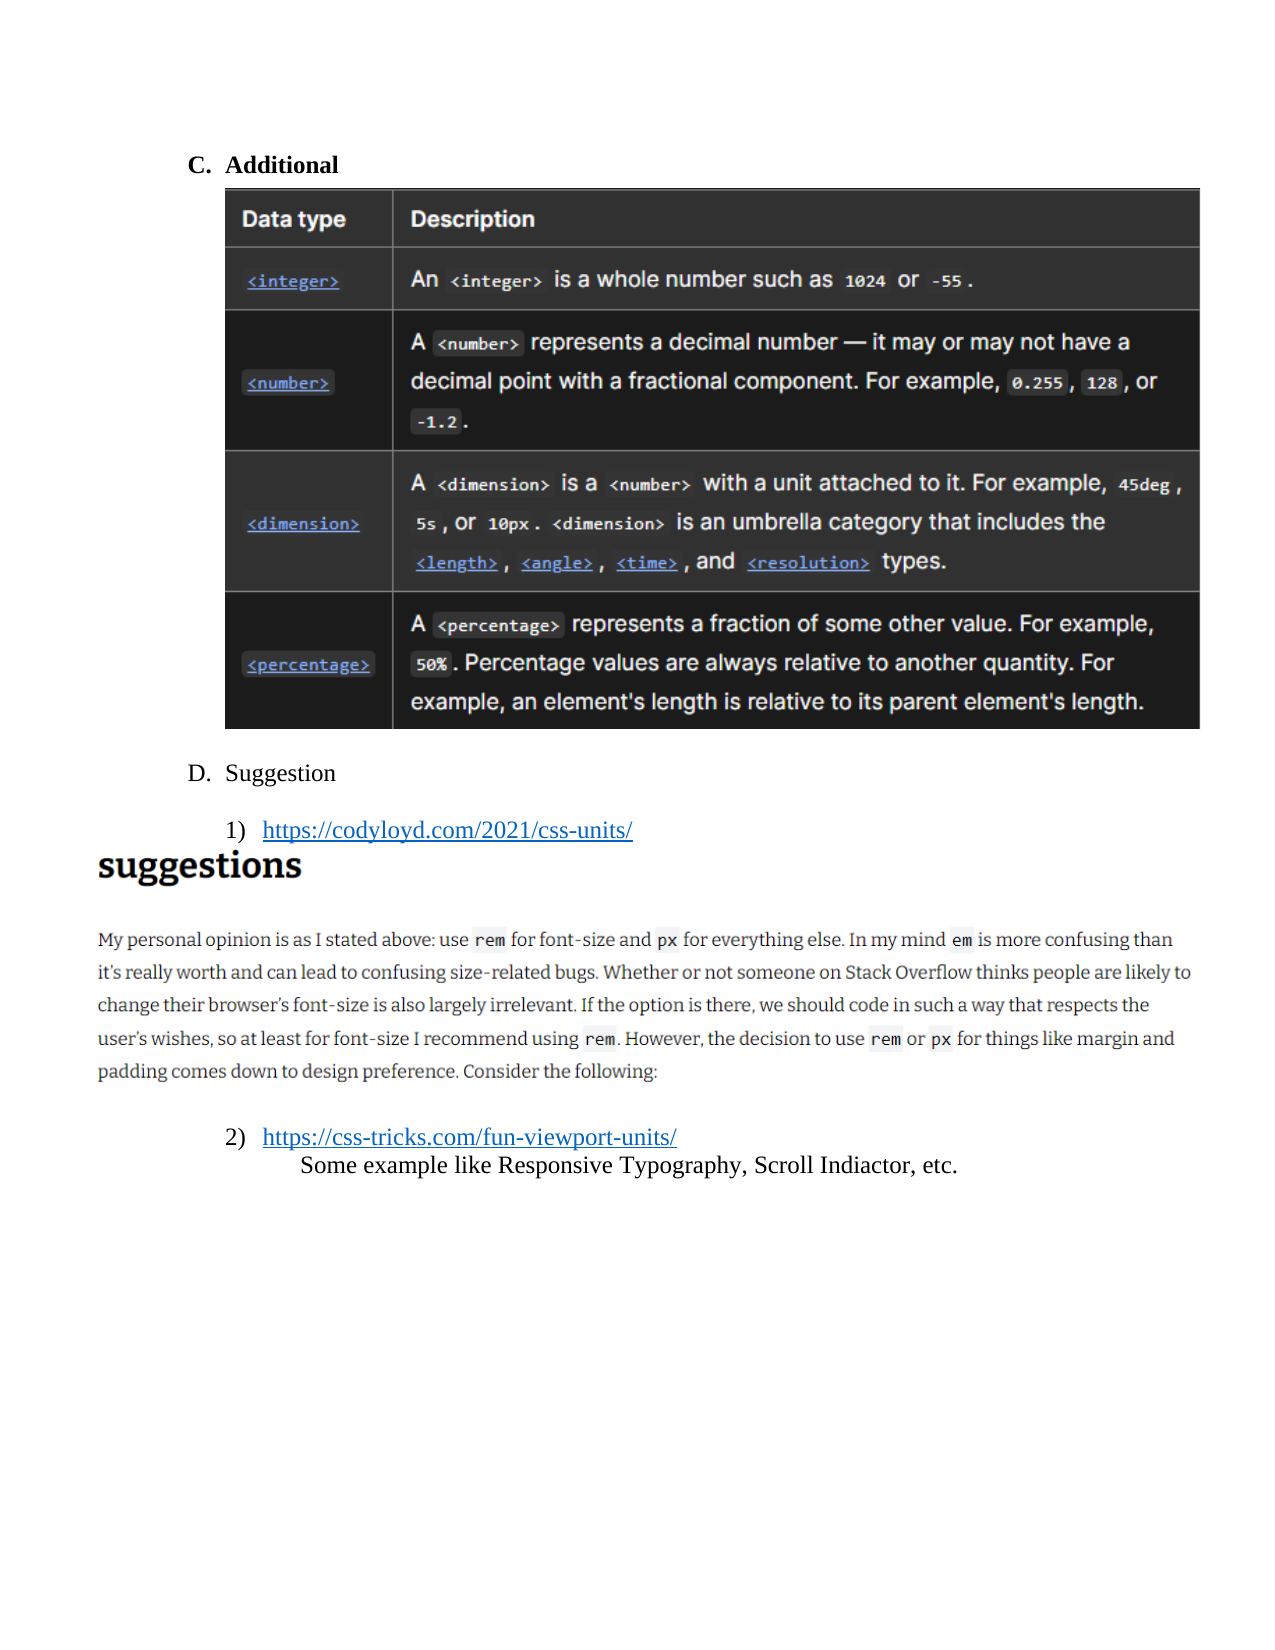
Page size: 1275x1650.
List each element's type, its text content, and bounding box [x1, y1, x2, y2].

picture [90, 847, 1200, 1094]
picture [225, 188, 1200, 729]
list Suggestion [187, 758, 1125, 786]
list Additional [187, 150, 1125, 179]
text Some example like Responsive Typography, Scroll Indiactor, etc. [262, 1151, 1125, 1179]
list https://codyloyd.com/2021/css-units/ [225, 815, 1125, 844]
list https://css-tricks.com/fun-viewport-units/ [225, 1122, 1125, 1151]
